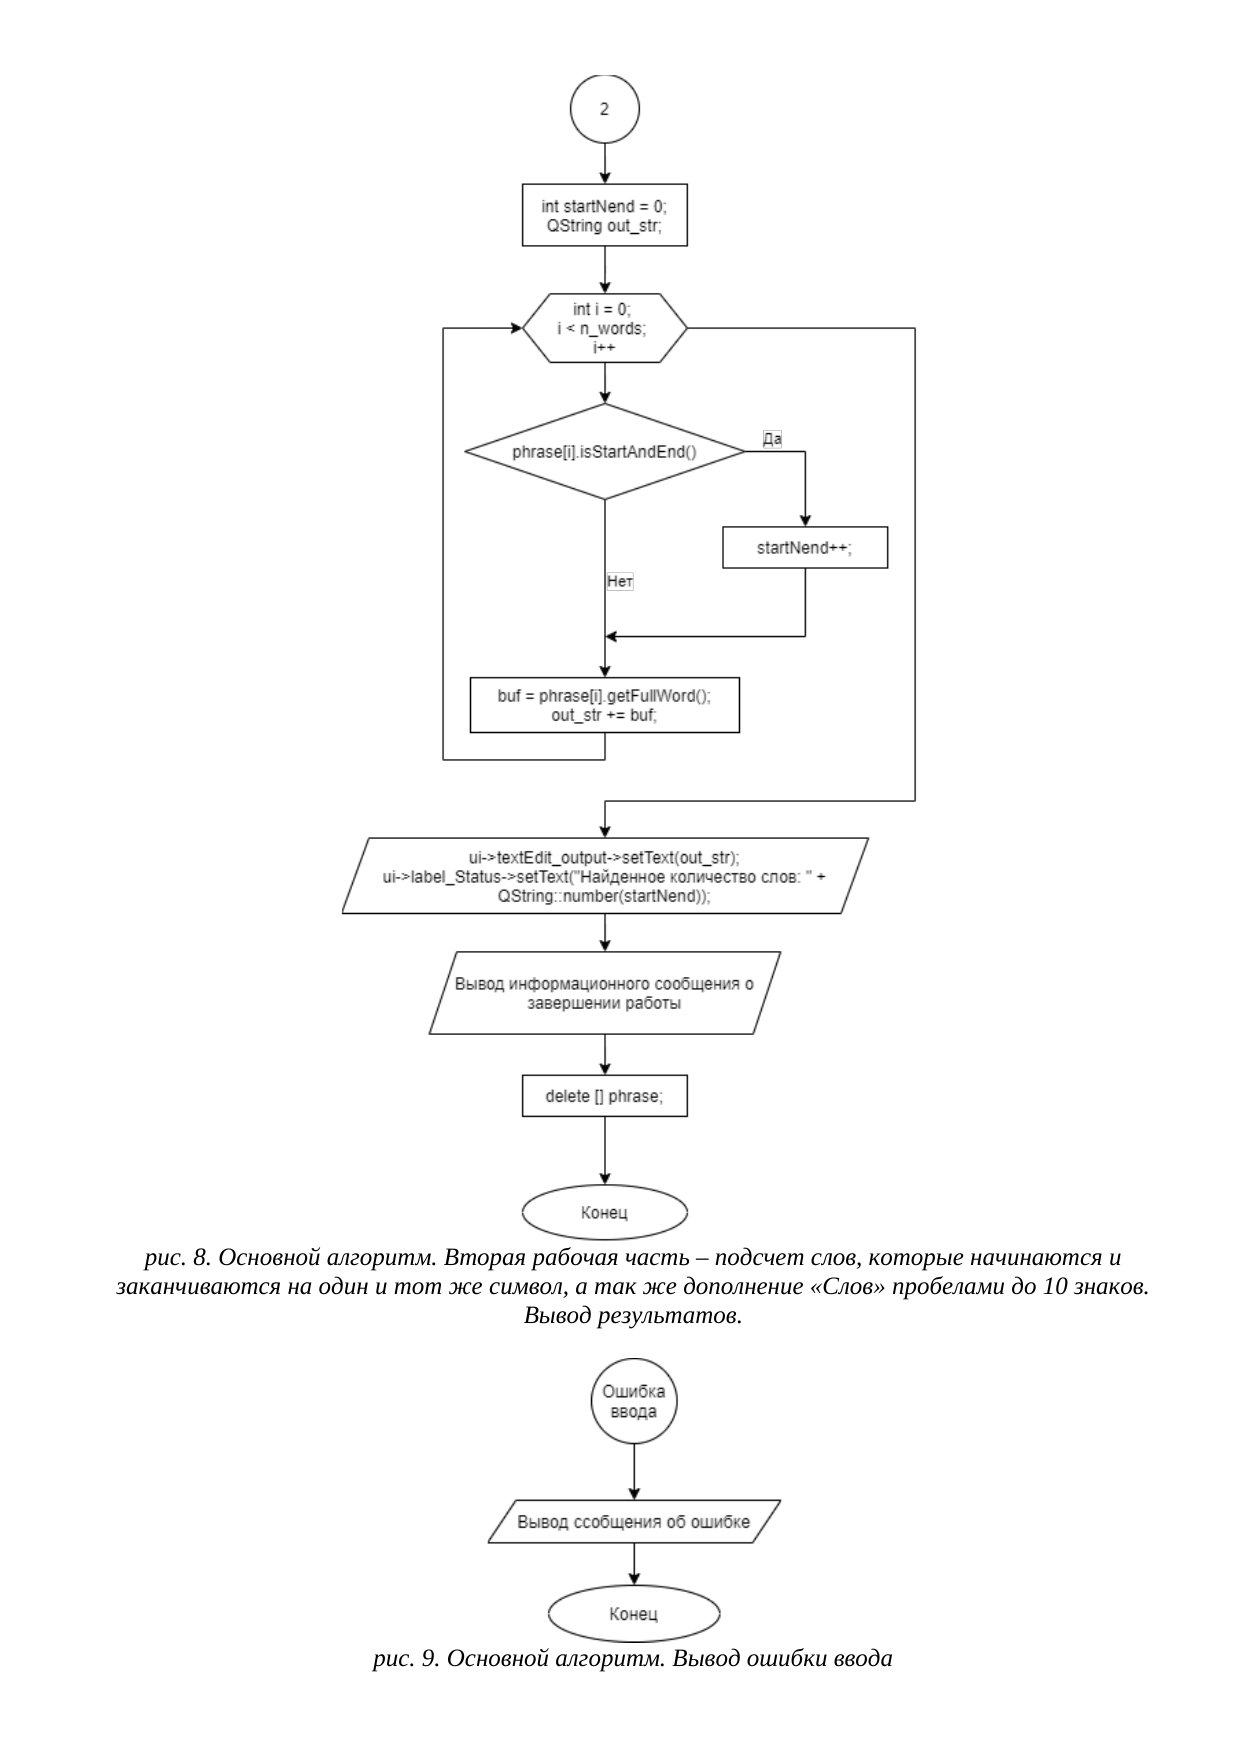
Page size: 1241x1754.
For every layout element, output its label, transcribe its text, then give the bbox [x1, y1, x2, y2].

text рис. 8. Основной алгоритм. Вторая рабочая часть – подсчет слов, которые начинаются и заканчиваются на один и тот же символ, а так же дополнение «Слов» пробелами до 10 знаков. Вывод результатов. [103, 1242, 1165, 1329]
picture [341, 75, 927, 1242]
text рис. 9. Основной алгоритм. Вывод ошибки ввода [103, 1643, 1165, 1672]
picture [487, 1358, 782, 1643]
